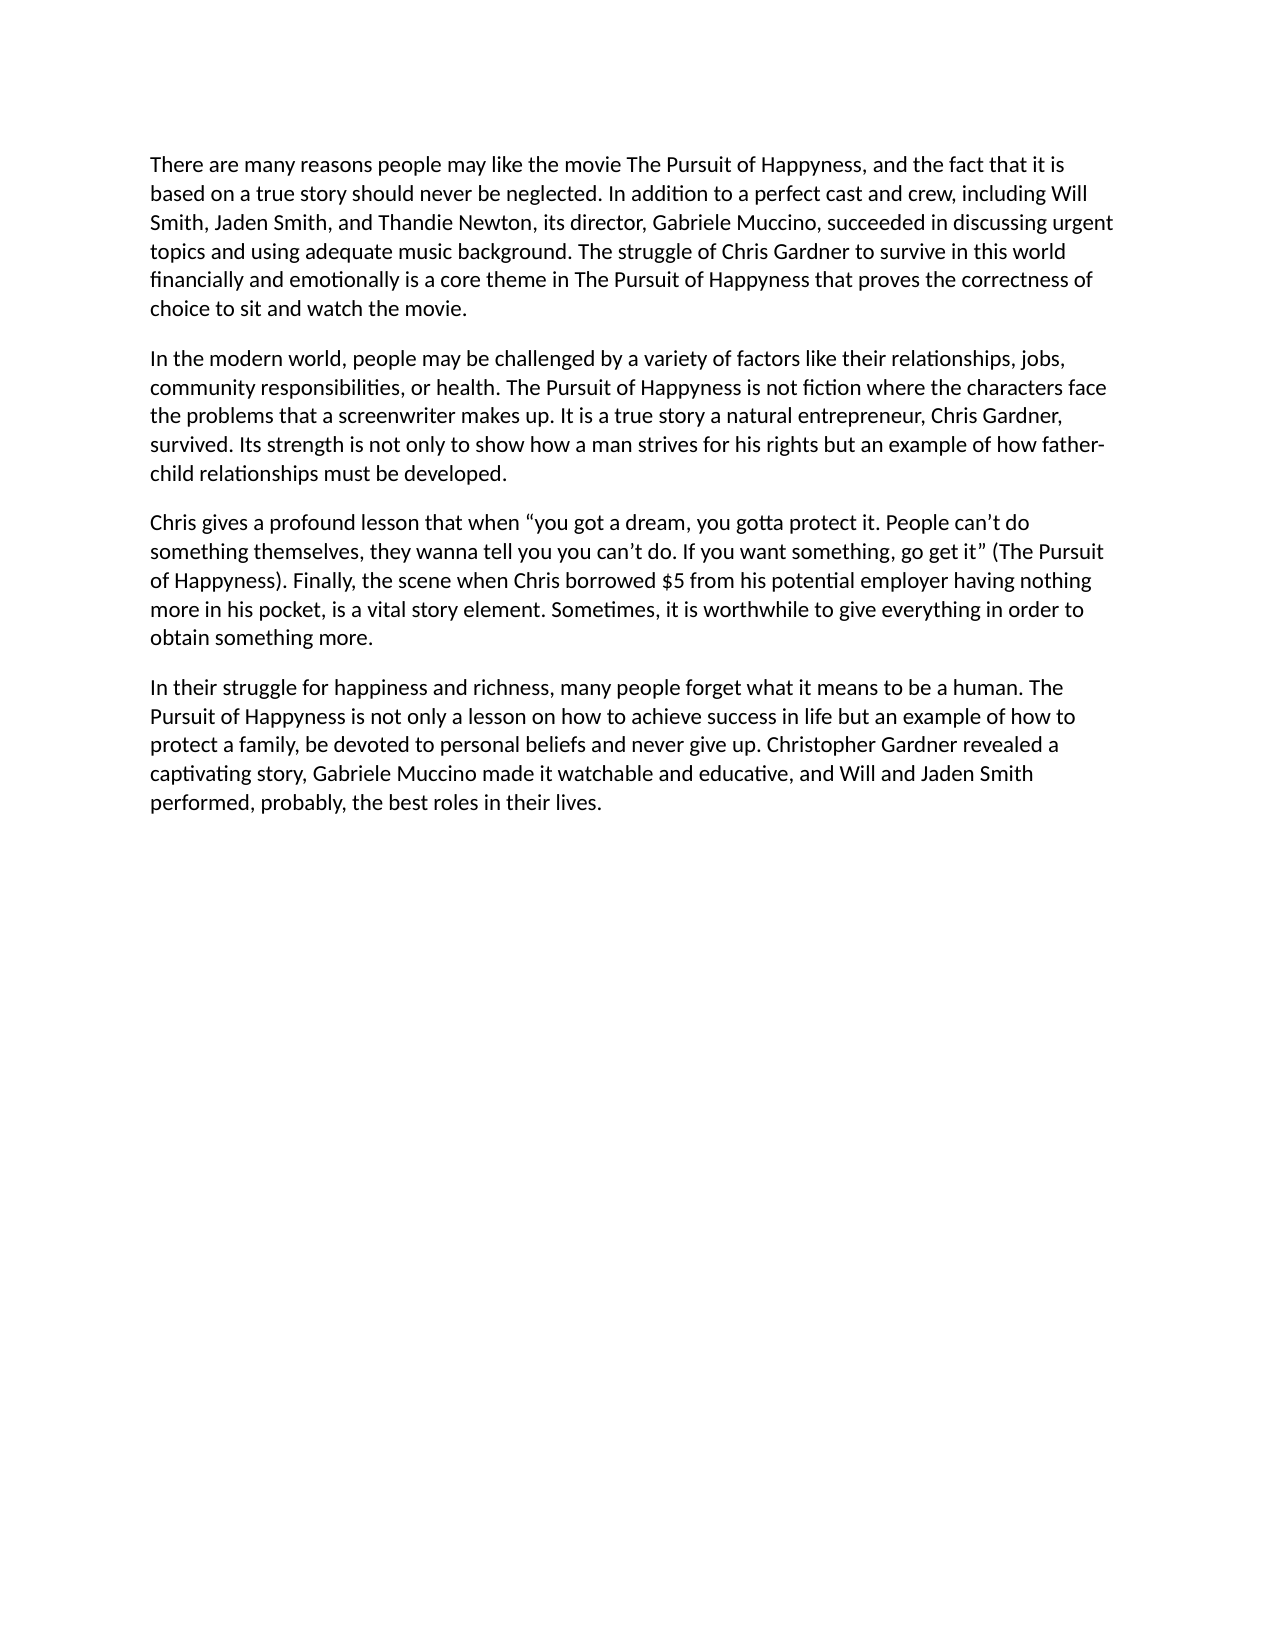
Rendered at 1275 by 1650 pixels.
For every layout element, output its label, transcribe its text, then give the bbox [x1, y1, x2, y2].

text In their struggle for happiness and richness, many people forget what it means to be a human. The Pursuit of Happyness is not only a lesson on how to achieve success in life but an example of how to protect a family, be devoted to personal beliefs and never give up. Christopher Gardner revealed a captivating story, Gabriele Muccino made it watchable and educative, and Will and Jaden Smith performed, probably, the best roles in their lives. [150, 672, 1125, 816]
text In the modern world, people may be challenged by a variety of factors like their relationships, jobs, community responsibilities, or health. The Pursuit of Happyness is not fiction where the characters face the problems that a screenwriter makes up. It is a true story a natural entrepreneur, Chris Gardner, survived. Its strength is not only to show how a man strives for his rights but an example of how father-child relationships must be developed. [150, 343, 1125, 487]
text Chris gives a profound lesson that when “you got a dream, you gotta protect it. People can’t do something themselves, they wanna tell you you can’t do. If you want something, go get it” (The Pursuit of Happyness). Finally, the scene when Chris borrowed $5 from his potential employer having nothing more in his pocket, is a vital story element. Sometimes, it is worthwhile to give everything in order to obtain something more. [150, 508, 1125, 652]
text There are many reasons people may like the movie The Pursuit of Happyness, and the fact that it is based on a true story should never be neglected. In addition to a perfect cast and crew, including Will Smith, Jaden Smith, and Thandie Newton, its director, Gabriele Muccino, succeeded in discussing urgent topics and using adequate music background. The struggle of Chris Gardner to survive in this world financially and emotionally is a core theme in The Pursuit of Happyness that proves the correctness of choice to sit and watch the movie. [150, 150, 1125, 322]
